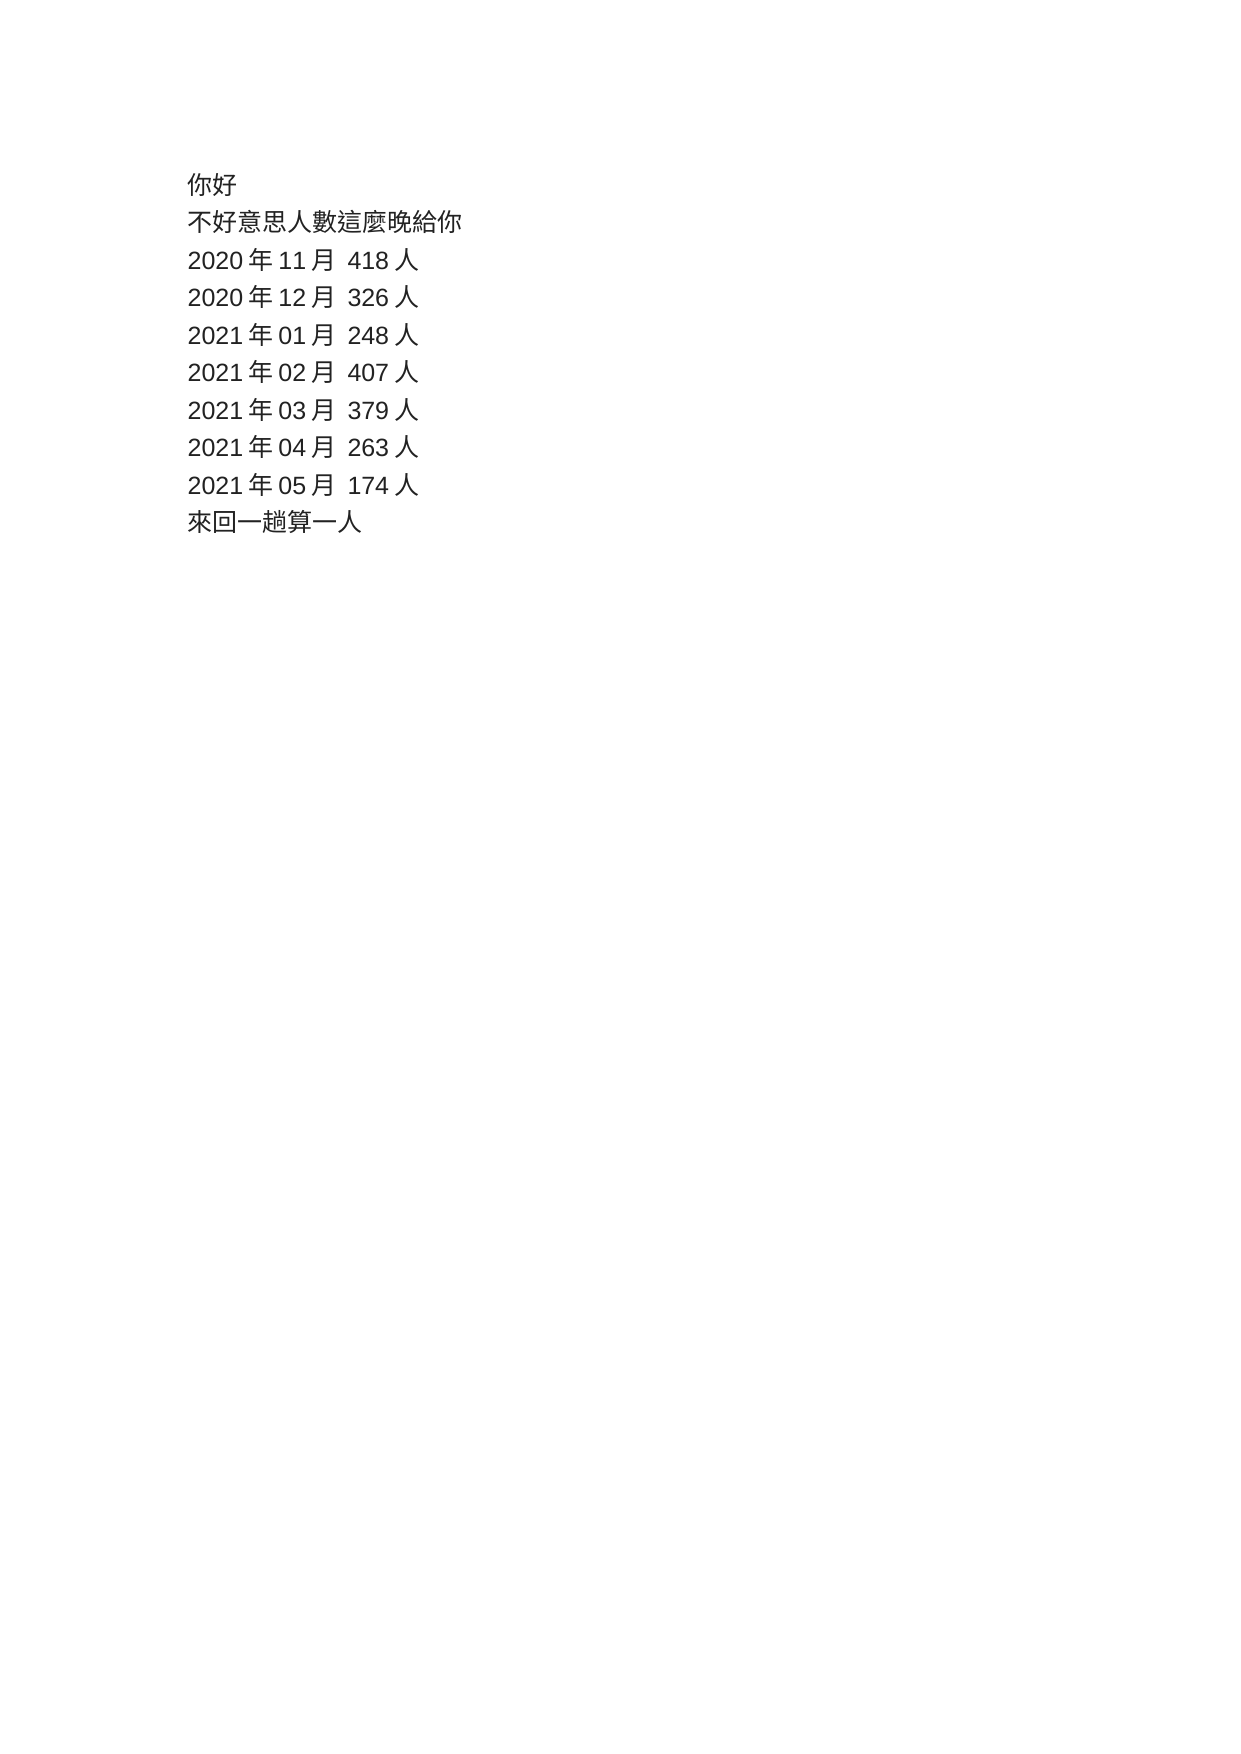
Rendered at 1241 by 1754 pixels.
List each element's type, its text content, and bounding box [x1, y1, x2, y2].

text 你好 [187, 164, 1053, 202]
text 來回一趟算一人 [187, 502, 1053, 539]
text 2020年11月 418人 2020年12月 326人 2021年01月 248人 2021年02月 407人 2021年03月 379人 2021年04月 263人 2021年05月 174人 [187, 239, 1053, 502]
text 不好意思人數這麼晚給你 [187, 202, 1053, 239]
